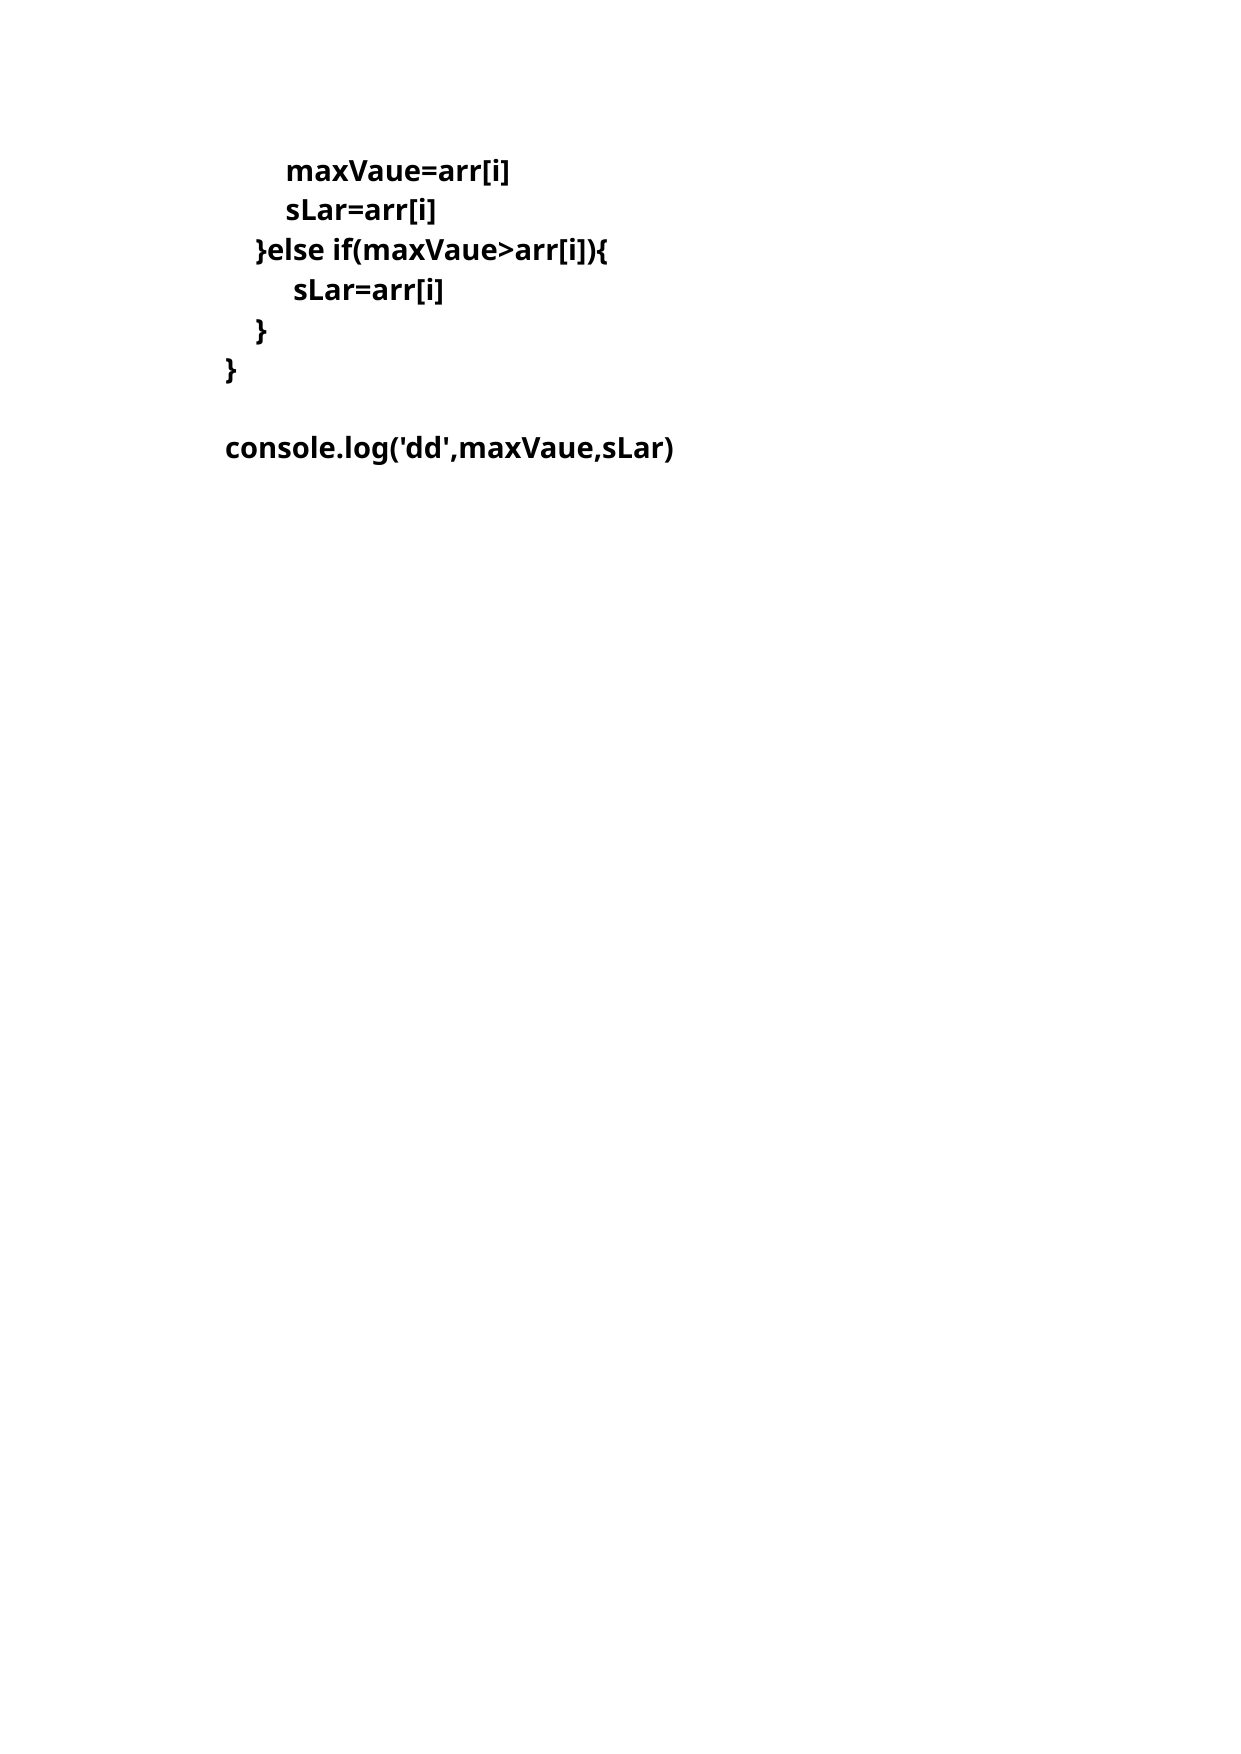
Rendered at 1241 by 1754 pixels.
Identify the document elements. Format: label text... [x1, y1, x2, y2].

list } [225, 309, 1090, 348]
list }else if(maxVaue>arr[i]){ [225, 229, 1090, 269]
list sLar=arr[i] [225, 190, 1090, 229]
list console.log('dd',maxVaue,sLar) [225, 428, 1090, 467]
list sLar=arr[i] [225, 269, 1090, 309]
list maxVaue=arr[i] [225, 150, 1090, 190]
list } [225, 348, 1090, 388]
